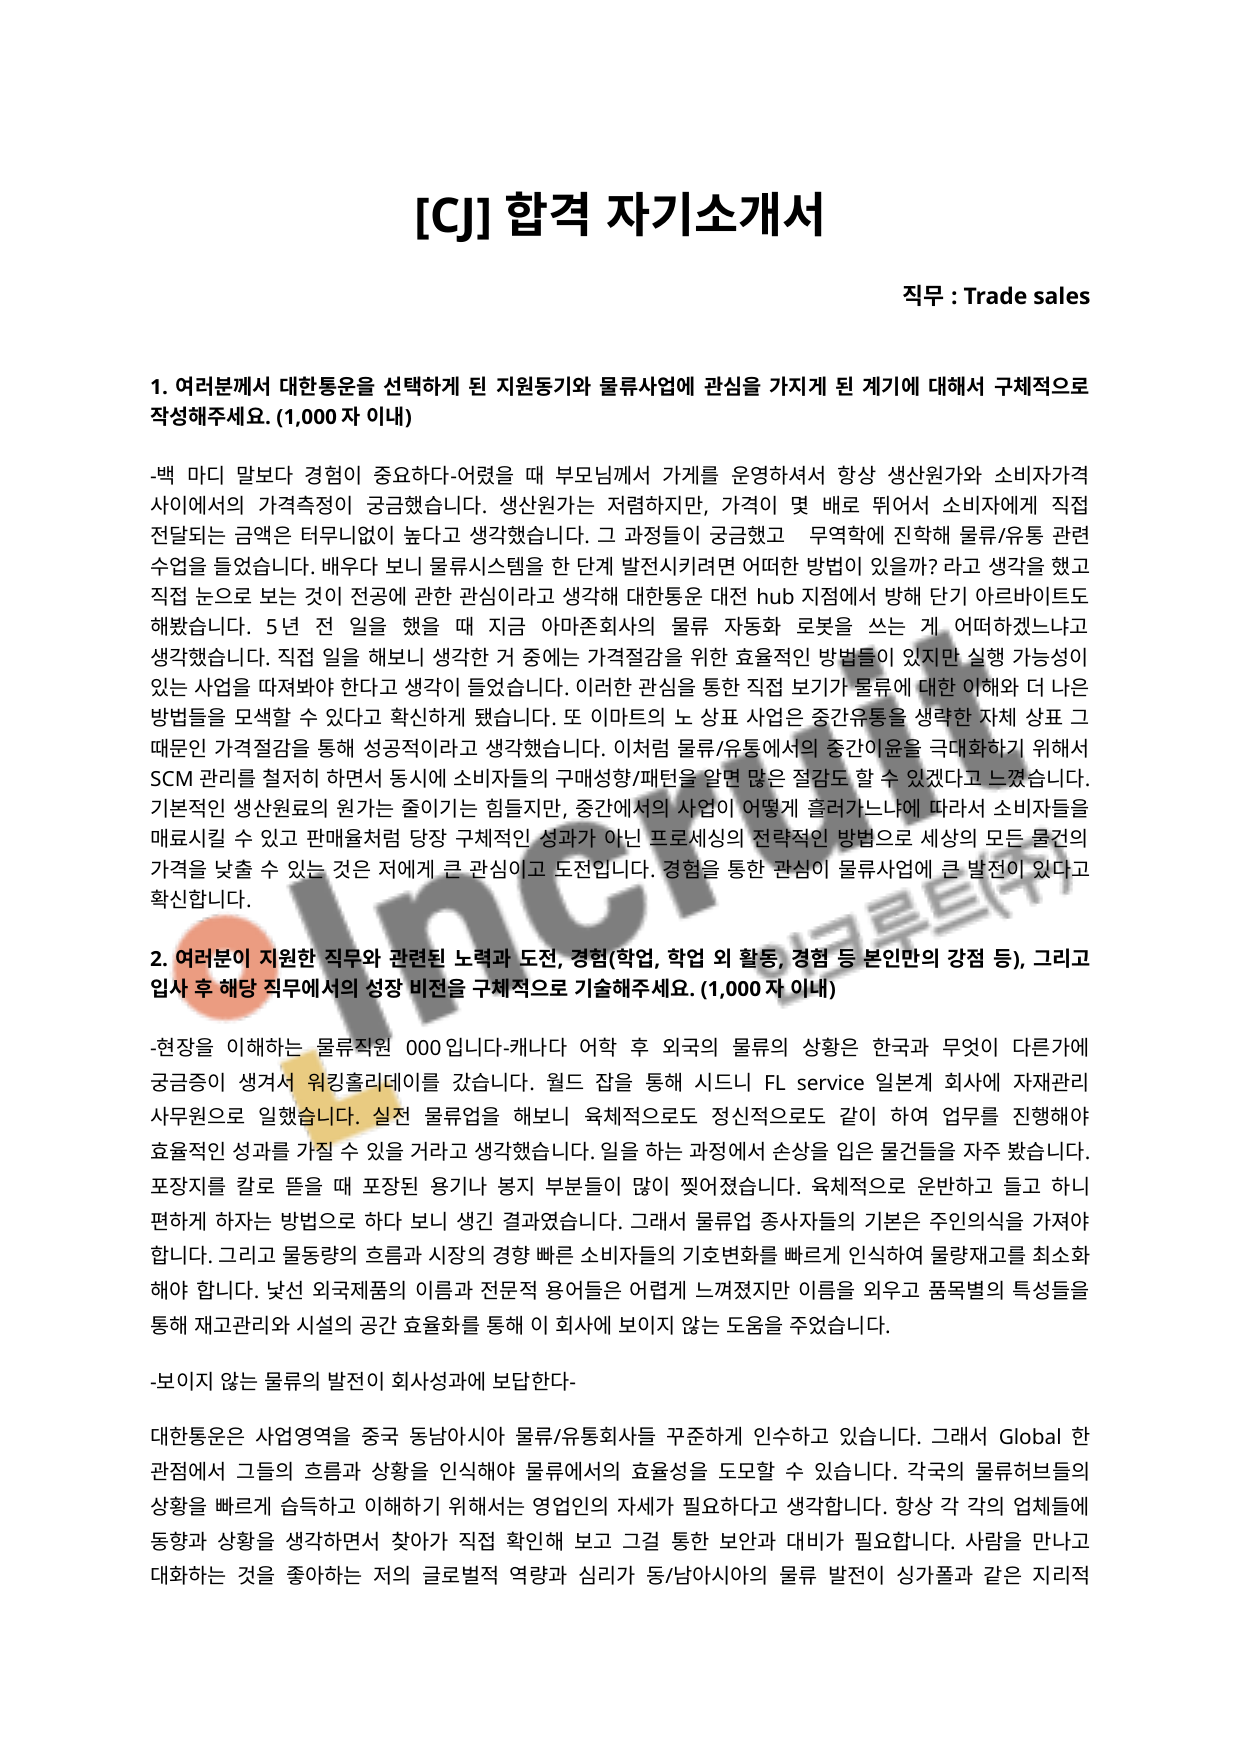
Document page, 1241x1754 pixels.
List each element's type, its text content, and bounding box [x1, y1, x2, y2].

text 1. 여러분께서 대한통운을 선택하게 된 지원동기와 물류사업에 관심을 가지게 된 계기에 대해서 구체적으로 작성해주세요. (1,000자 이내) [150, 370, 1090, 431]
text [150, 1421, 1090, 1590]
text -보이지 않는 물류의 발전이 회사성과에 보답한다- [150, 1365, 1090, 1395]
text [CJ] 합격 자기소개서 [150, 177, 1090, 247]
text 2. 여러분이 지원한 직무와 관련된 노력과 도전, 경험(학업, 학업 외 활동, 경험 등 본인만의 강점 등), 그리고 입사 후 해당 직무에서의 성장 비전을 구체적으로 기술해주세요. (1,000자 이내) [150, 942, 1090, 1003]
text -현장을 이해하는 물류직원 000입니다-캐나다 어학 후 외국의 물류의 상황은 한국과 무엇이 다른가에 궁금증이 생겨서 워킹홀리데이를 갔습니다. 월드 잡을 통해 시드니 FL service 일본계 회사에 자재관리 사무원으로 일했습니다. 실전 물류업을 해보니 육체적으로도 정신적으로도 같이 하여 업무를 진행해야 효율적인 성과를 가질 수 있을 거라고 생각했습니다. 일을 하는 과정에서 손상을 입은 물건들을 자주 봤습니다. 포장지를 칼로 뜯을 때 포장된 용기나 봉지 부분들이 많이 찢어졌습니다. 육체적으로 운반하고 들고 하니 편하게 하자는 방법으로 하다 보니 생긴 결과였습니다. 그래서 물류업 종사자들의 기본은 주인의식을 가져야 합니다. 그리고 물동량의 흐름과 시장의 경향 빠른 소비자들의 기호변화를 빠르게 인식하여 물량재고를 최소화 해야 합니다. 낯선 외국제품의 이름과 전문적 용어들은 어렵게 느껴졌지만 이름을 외우고 품목별의 특성들을 통해 재고관리와 시설의 공간 효율화를 통해 이 회사에 보이지 않는 도움을 주었습니다. [150, 1031, 1090, 1340]
picture [150, 595, 1091, 1186]
text -백 마디 말보다 경험이 중요하다-어렸을 때 부모님께서 가게를 운영하셔서 항상 생산원가와 소비자가격 사이에서의 가격측정이 궁금했습니다. 생산원가는 저렴하지만, 가격이 몇 배로 뛰어서 소비자에게 직접 전달되는 금액은 터무니없이 높다고 생각했습니다. 그 과정들이 궁금했고 무역학에 진학해 물류/유통 관련 수업을 들었습니다. 배우다 보니 물류시스템을 한 단계 발전시키려면 어떠한 방법이 있을까? 라고 생각을 했고 직접 눈으로 보는 것이 전공에 관한 관심이라고 생각해 대한통운 대전 hub 지점에서 방해 단기 아르바이트도 해봤습니다. 5년 전 일을 했을 때 지금 아마존회사의 물류 자동화 로봇을 쓰는 게 어떠하겠느냐고 생각했습니다. 직접 일을 해보니 생각한 거 중에는 가격절감을 위한 효율적인 방법들이 있지만 실행 가능성이 있는 사업을 따져봐야 한다고 생각이 들었습니다. 이러한 관심을 통한 직접 보기가 물류에 대한 이해와 더 나은 방법들을 모색할 수 있다고 확신하게 됐습니다. 또 이마트의 노 상표 사업은 중간유통을 생략한 자체 상표 그 때문인 가격절감을 통해 성공적이라고 생각했습니다. 이처럼 물류/유통에서의 중간이윤을 극대화하기 위해서 SCM 관리를 철저히 하면서 동시에 소비자들의 구매성향/패턴을 알면 많은 절감도 할 수 있겠다고 느꼈습니다. 기본적인 생산원료의 원가는 줄이기는 힘들지만, 중간에서의 사업이 어떻게 흘러가느냐에 따라서 소비자들을 매료시킬 수 있고 판매율처럼 당장 구체적인 성과가 아닌 프로세싱의 전략적인 방법으로 세상의 모든 물건의 가격을 낮출 수 있는 것은 저에게 큰 관심이고 도전입니다. 경험을 통한 관심이 물류사업에 큰 발전이 있다고 확신합니다. [150, 459, 1090, 913]
text 직무 : Trade sales [150, 278, 1090, 311]
